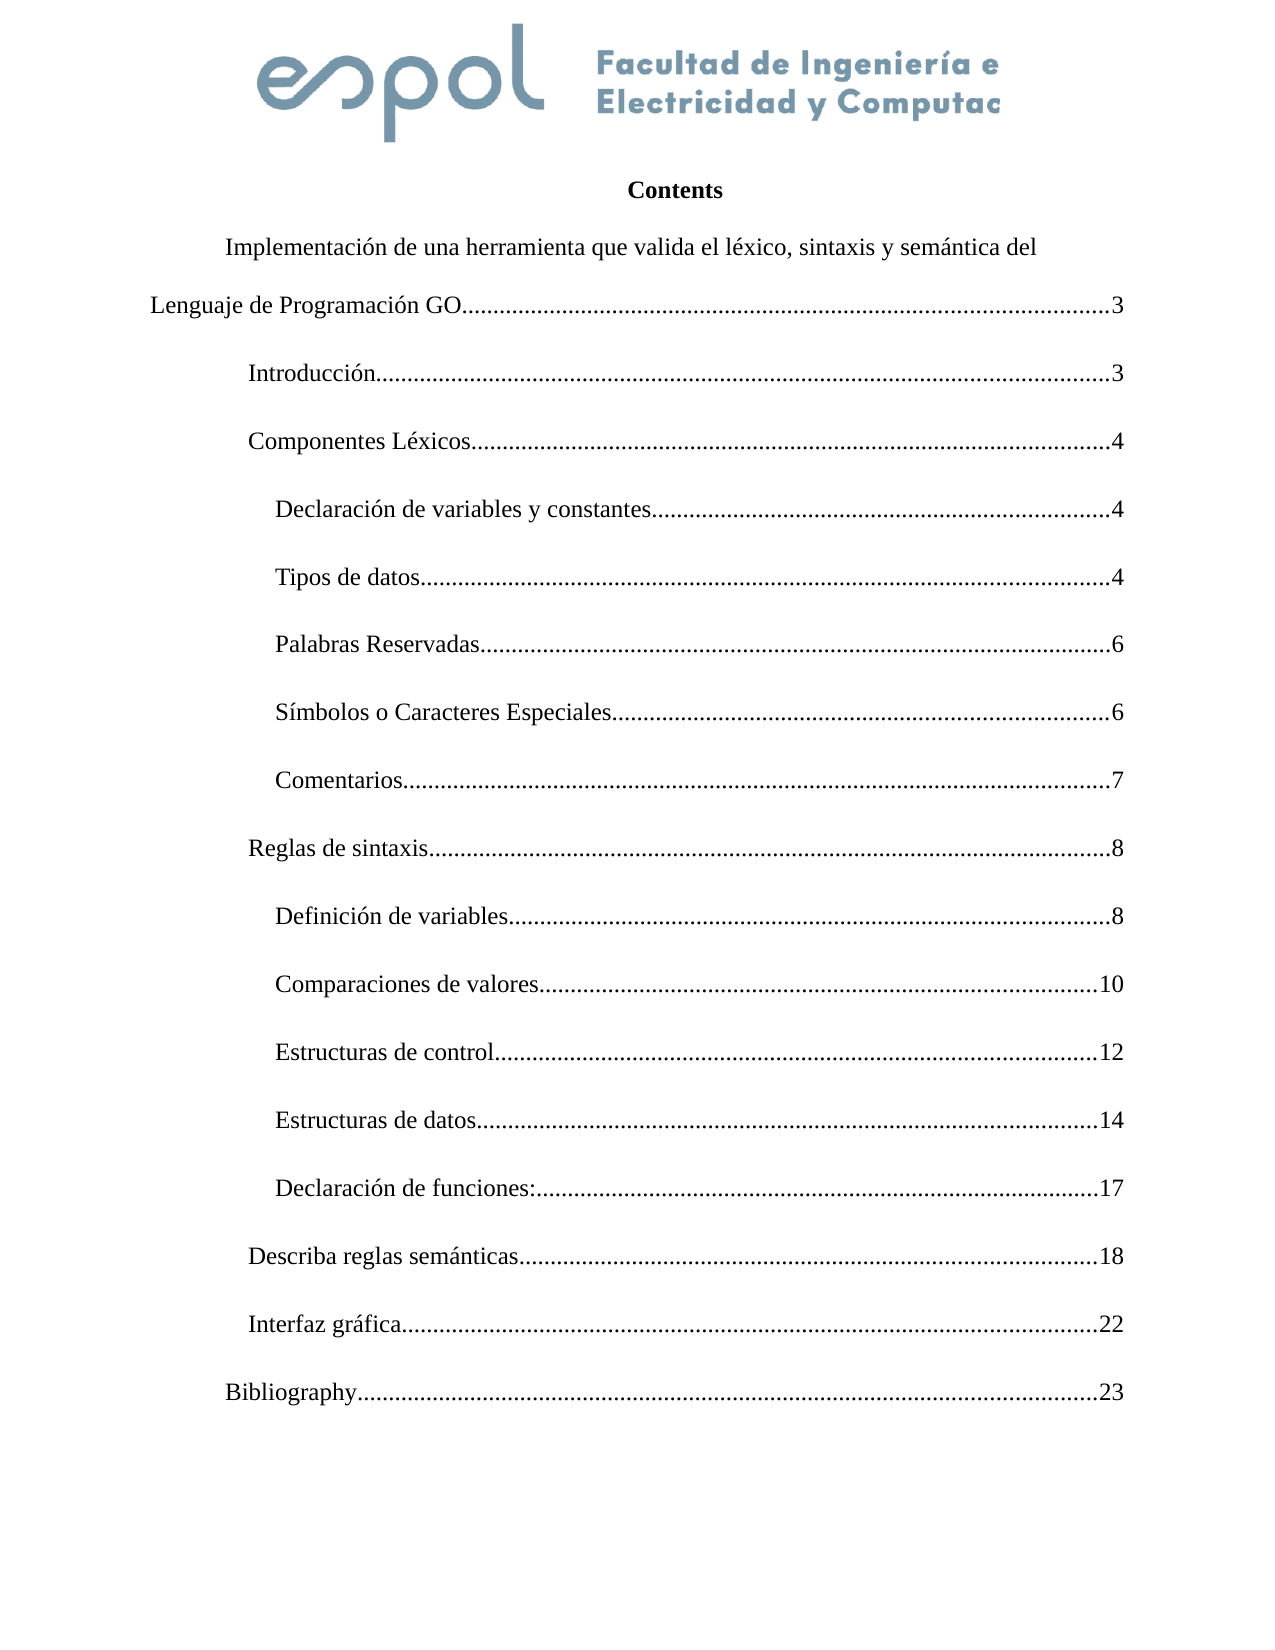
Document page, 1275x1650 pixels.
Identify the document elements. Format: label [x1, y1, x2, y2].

picture [210, 15, 1004, 148]
